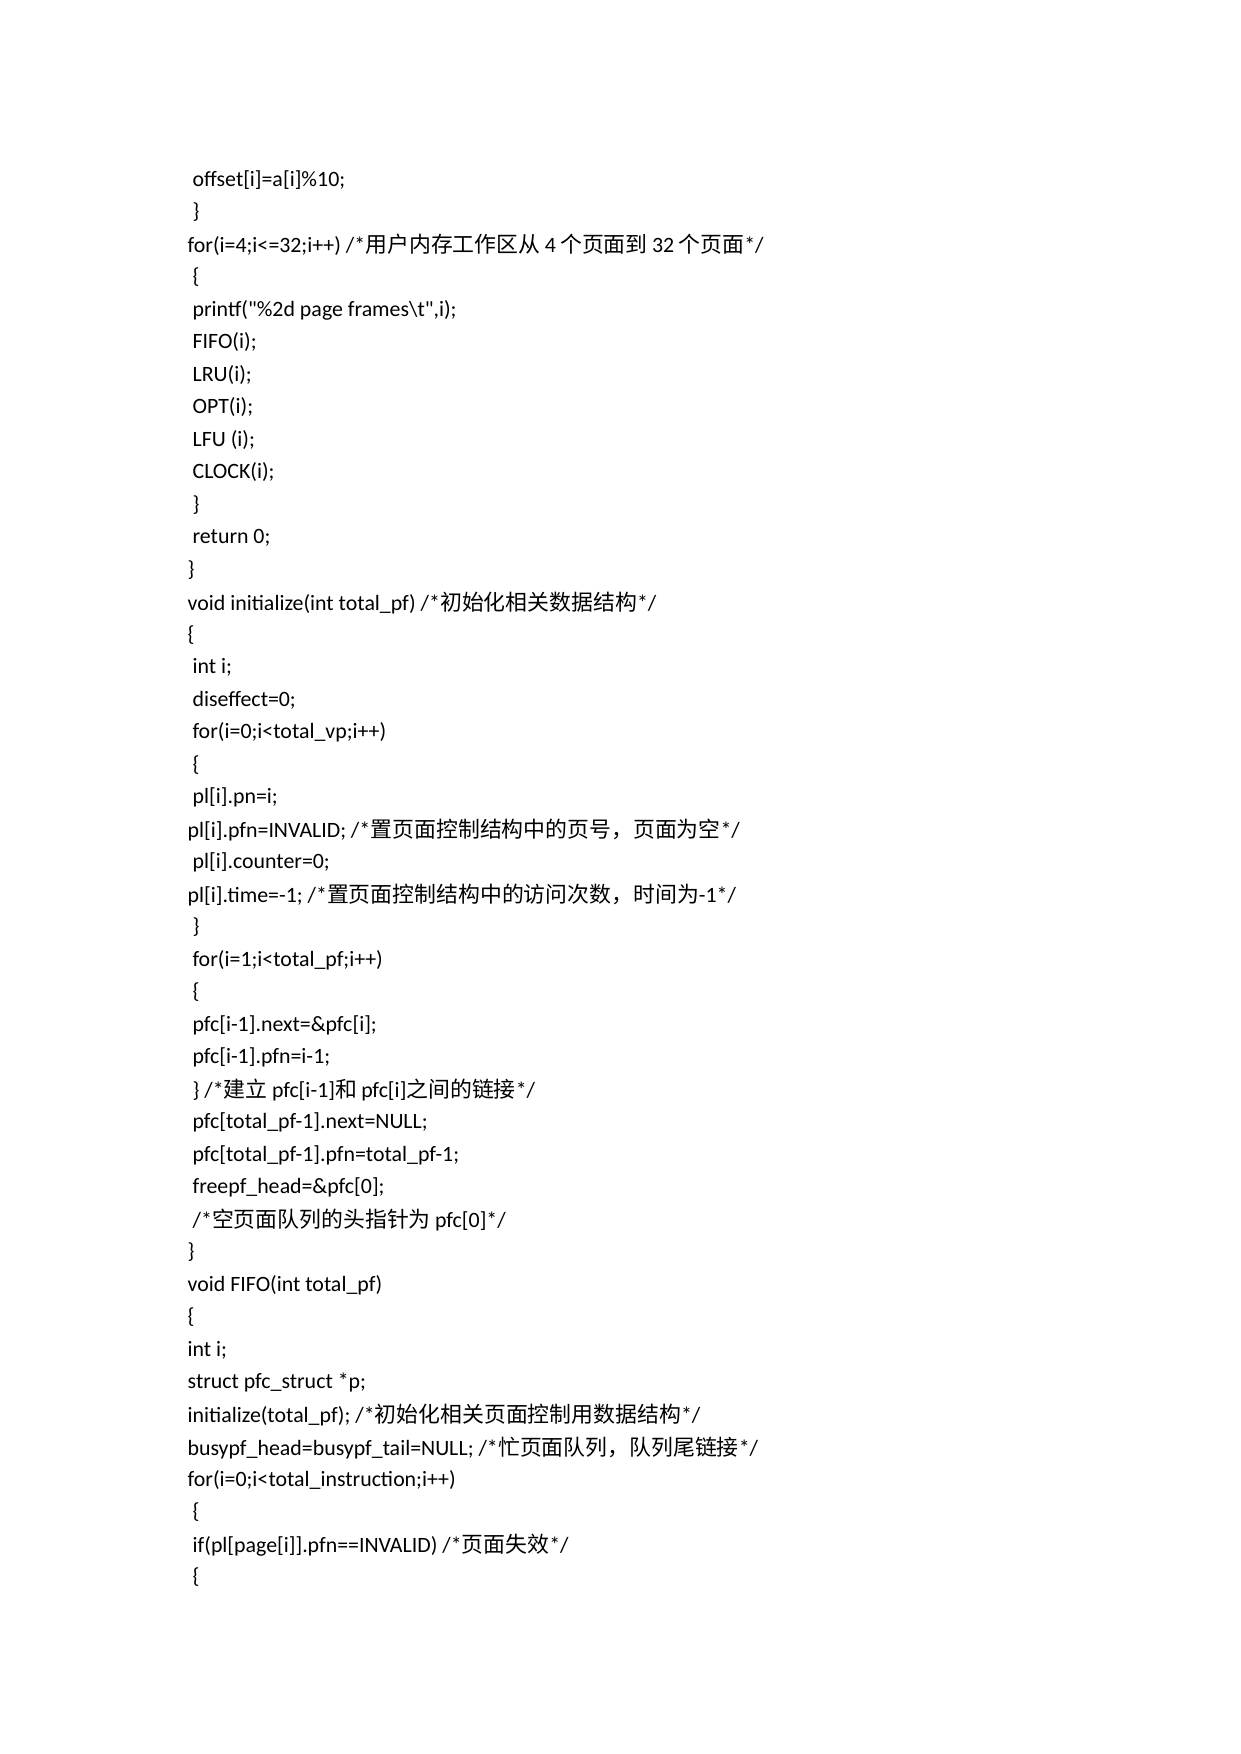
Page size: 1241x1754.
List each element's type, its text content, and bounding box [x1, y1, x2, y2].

text { [187, 1494, 1053, 1527]
text pfc[total_pf-1].next=NULL; [187, 1104, 1053, 1137]
text /*空页面队列的头指针为pfc[0]*/ [187, 1202, 1053, 1234]
text busypf_head=busypf_tail=NULL; /*忙页面队列，队列尾链接*/ [187, 1429, 1053, 1462]
text pl[i].time=-1; /*置页面控制结构中的访问次数，时间为-1*/ [187, 877, 1053, 909]
text struct pfc_struct *p; [187, 1364, 1053, 1397]
text pfc[i-1].pfn=i-1; [187, 1039, 1053, 1072]
text diseffect=0; [187, 682, 1053, 714]
text { [187, 259, 1053, 292]
text } /*建立pfc[i-1]和pfc[i]之间的链接*/ [187, 1072, 1053, 1104]
text void FIFO(int total_pf) [187, 1267, 1053, 1299]
text void initialize(int total_pf) /*初始化相关数据结构*/ [187, 584, 1053, 617]
text LRU(i); [187, 357, 1053, 389]
text OPT(i); [187, 389, 1053, 422]
text freepf_head=&pfc[0]; [187, 1169, 1053, 1202]
text for(i=1;i<total_pf;i++) [187, 942, 1053, 974]
text int i; [187, 649, 1053, 682]
text { [187, 617, 1053, 649]
text pfc[i-1].next=&pfc[i]; [187, 1007, 1053, 1039]
text { [187, 747, 1053, 779]
text for(i=4;i<=32;i++) /*用户内存工作区从4个页面到32个页面*/ [187, 227, 1053, 259]
text } [187, 909, 1053, 942]
text printf("%2d page frames\t",i); [187, 292, 1053, 324]
text pl[i].pfn=INVALID; /*置页面控制结构中的页号，页面为空*/ [187, 812, 1053, 844]
text for(i=0;i<total_instruction;i++) [187, 1462, 1053, 1494]
text offset[i]=a[i]%10; [187, 162, 1053, 194]
text CLOCK(i); [187, 454, 1053, 487]
text } [187, 1234, 1053, 1267]
text { [187, 1559, 1053, 1592]
text return 0; [187, 519, 1053, 552]
text pl[i].counter=0; [187, 844, 1053, 877]
text } [187, 487, 1053, 519]
text int i; [187, 1332, 1053, 1364]
text { [187, 1299, 1053, 1332]
text FIFO(i); [187, 324, 1053, 357]
text initialize(total_pf); /*初始化相关页面控制用数据结构*/ [187, 1397, 1053, 1429]
text } [187, 552, 1053, 584]
text { [187, 974, 1053, 1007]
text for(i=0;i<total_vp;i++) [187, 714, 1053, 747]
text if(pl[page[i]].pfn==INVALID) /*页面失效*/ [187, 1527, 1053, 1559]
text LFU (i); [187, 422, 1053, 454]
text } [187, 194, 1053, 227]
text pfc[total_pf-1].pfn=total_pf-1; [187, 1137, 1053, 1169]
text pl[i].pn=i; [187, 779, 1053, 812]
